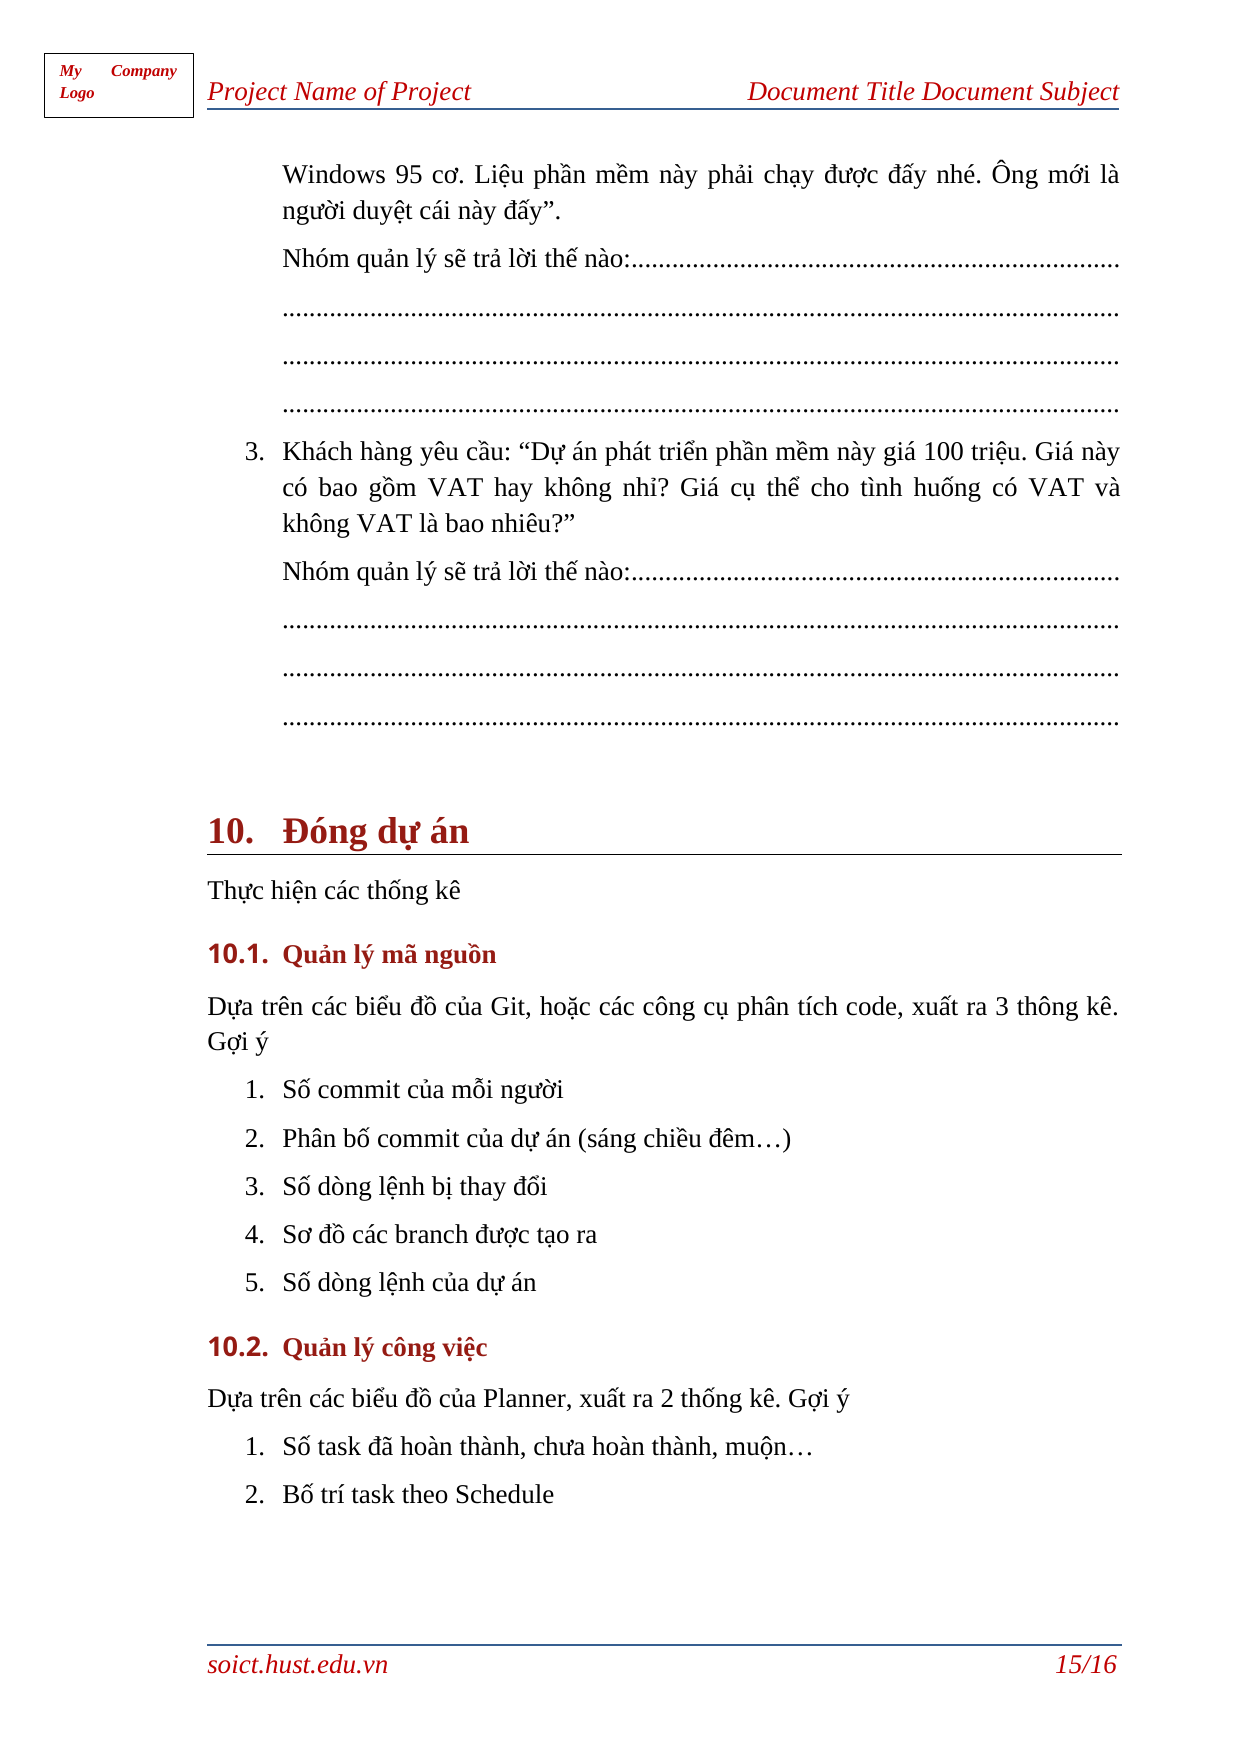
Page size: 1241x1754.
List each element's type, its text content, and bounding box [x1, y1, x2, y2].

subtitle Quản lý công việc [207, 1327, 1122, 1364]
text Dựa trên các biểu đồ của Git, hoặc các công cụ phân tích code, xuất ra 3 thông kê. Gợi ý [207, 989, 1122, 1056]
list Khách hàng yêu cầu: “Dự án phát triển phần mềm này giá 100 triệu. Giá này có bao gồm VAT hay không nhỉ? Giá cụ thể cho tình huống có VAT và không VAT là bao nhiêu?” [244, 435, 1122, 538]
list Bố trí task theo Schedule [244, 1478, 1122, 1510]
list Nhóm quản lý sẽ trả lời thế nào: [282, 555, 1122, 586]
list Số dòng lệnh bị thay đổi [244, 1170, 1122, 1201]
list Số dòng lệnh của dự án [244, 1266, 1122, 1298]
list Sơ đồ các branch được tạo ra [244, 1218, 1122, 1249]
list Số task đã hoàn thành, chưa hoàn thành, muộn… [244, 1430, 1122, 1461]
list Nhóm quản lý sẽ trả lời thế nào: [282, 242, 1122, 274]
subtitle Quản lý mã nguồn [207, 935, 1122, 972]
list Số commit của mỗi người [244, 1073, 1122, 1105]
subtitle Đóng dự án [207, 809, 1122, 854]
list Phân bố commit của dự án (sáng chiều đêm…) [244, 1122, 1122, 1153]
text Thực hiện các thống kê [207, 874, 1122, 905]
text Dựa trên các biểu đồ của Planner, xuất ra 2 thống kê. Gợi ý [207, 1382, 1122, 1413]
